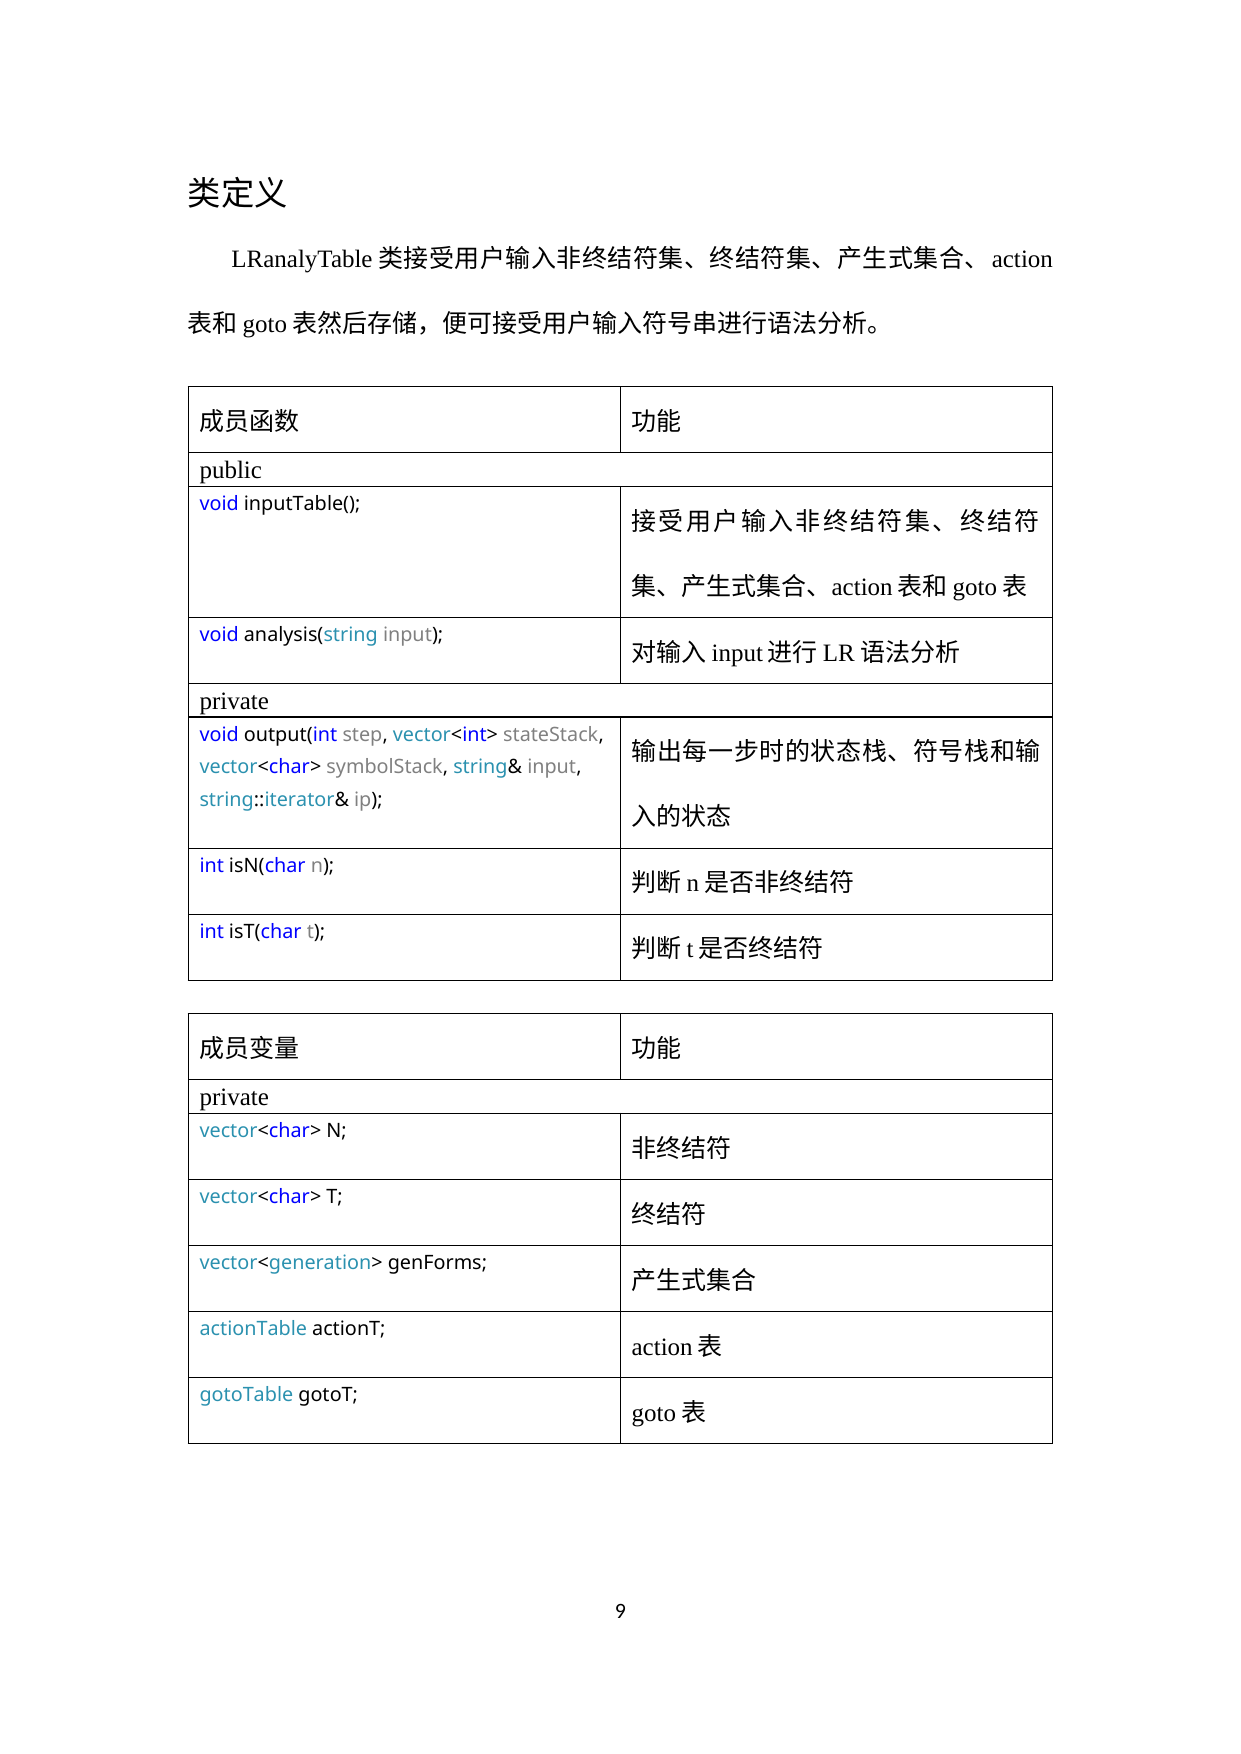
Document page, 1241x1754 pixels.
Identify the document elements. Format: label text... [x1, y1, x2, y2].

table_header 功能 [621, 1014, 1052, 1079]
table_cell private [189, 684, 1052, 716]
table_cell 对输入input进行LR语法分析 [621, 618, 1052, 683]
table_cell int isT(char t); [189, 915, 620, 979]
table_cell public [189, 453, 1052, 486]
table_cell 接受用户输入非终结符集、终结符集、产生式集合、action表和goto表 [621, 487, 1052, 617]
table_header 成员函数 [189, 387, 620, 452]
table_cell goto表 [621, 1378, 1052, 1443]
table_cell 输出每一步时的状态栈、符号栈和输入的状态 [621, 718, 1052, 847]
table_cell 非终结符 [621, 1114, 1052, 1179]
table_header 成员变量 [189, 1014, 620, 1079]
table_cell void analysis(string input); [189, 618, 620, 683]
table_cell 终结符 [621, 1180, 1052, 1245]
text 类定义 [187, 159, 1053, 224]
table_cell private [189, 1080, 1052, 1113]
table_cell actionTable actionT; [189, 1312, 620, 1377]
table_cell int isN(char n); [189, 849, 620, 913]
table_cell vector<char> T; [189, 1180, 620, 1245]
table_cell vector<char> N; [189, 1114, 620, 1179]
text LRanalyTable类接受用户输入非终结符集、终结符集、产生式集合、action表和goto表然后存储，便可接受用户输入符号串进行语法分析。 [187, 224, 1053, 354]
table_header 功能 [621, 387, 1052, 452]
table_cell void inputTable(); [189, 487, 620, 617]
table_cell void output(int step, vector<int> stateStack, vector<char> symbolStack, string& input, string::iterator& ip); [189, 718, 620, 847]
table_cell gotoTable gotoT; [189, 1378, 620, 1443]
table_cell 产生式集合 [621, 1246, 1052, 1311]
table_cell action表 [621, 1312, 1052, 1377]
table_cell 判断t是否终结符 [621, 915, 1052, 979]
table_cell 判断n是否非终结符 [621, 849, 1052, 913]
table_cell vector<generation> genForms; [189, 1246, 620, 1311]
